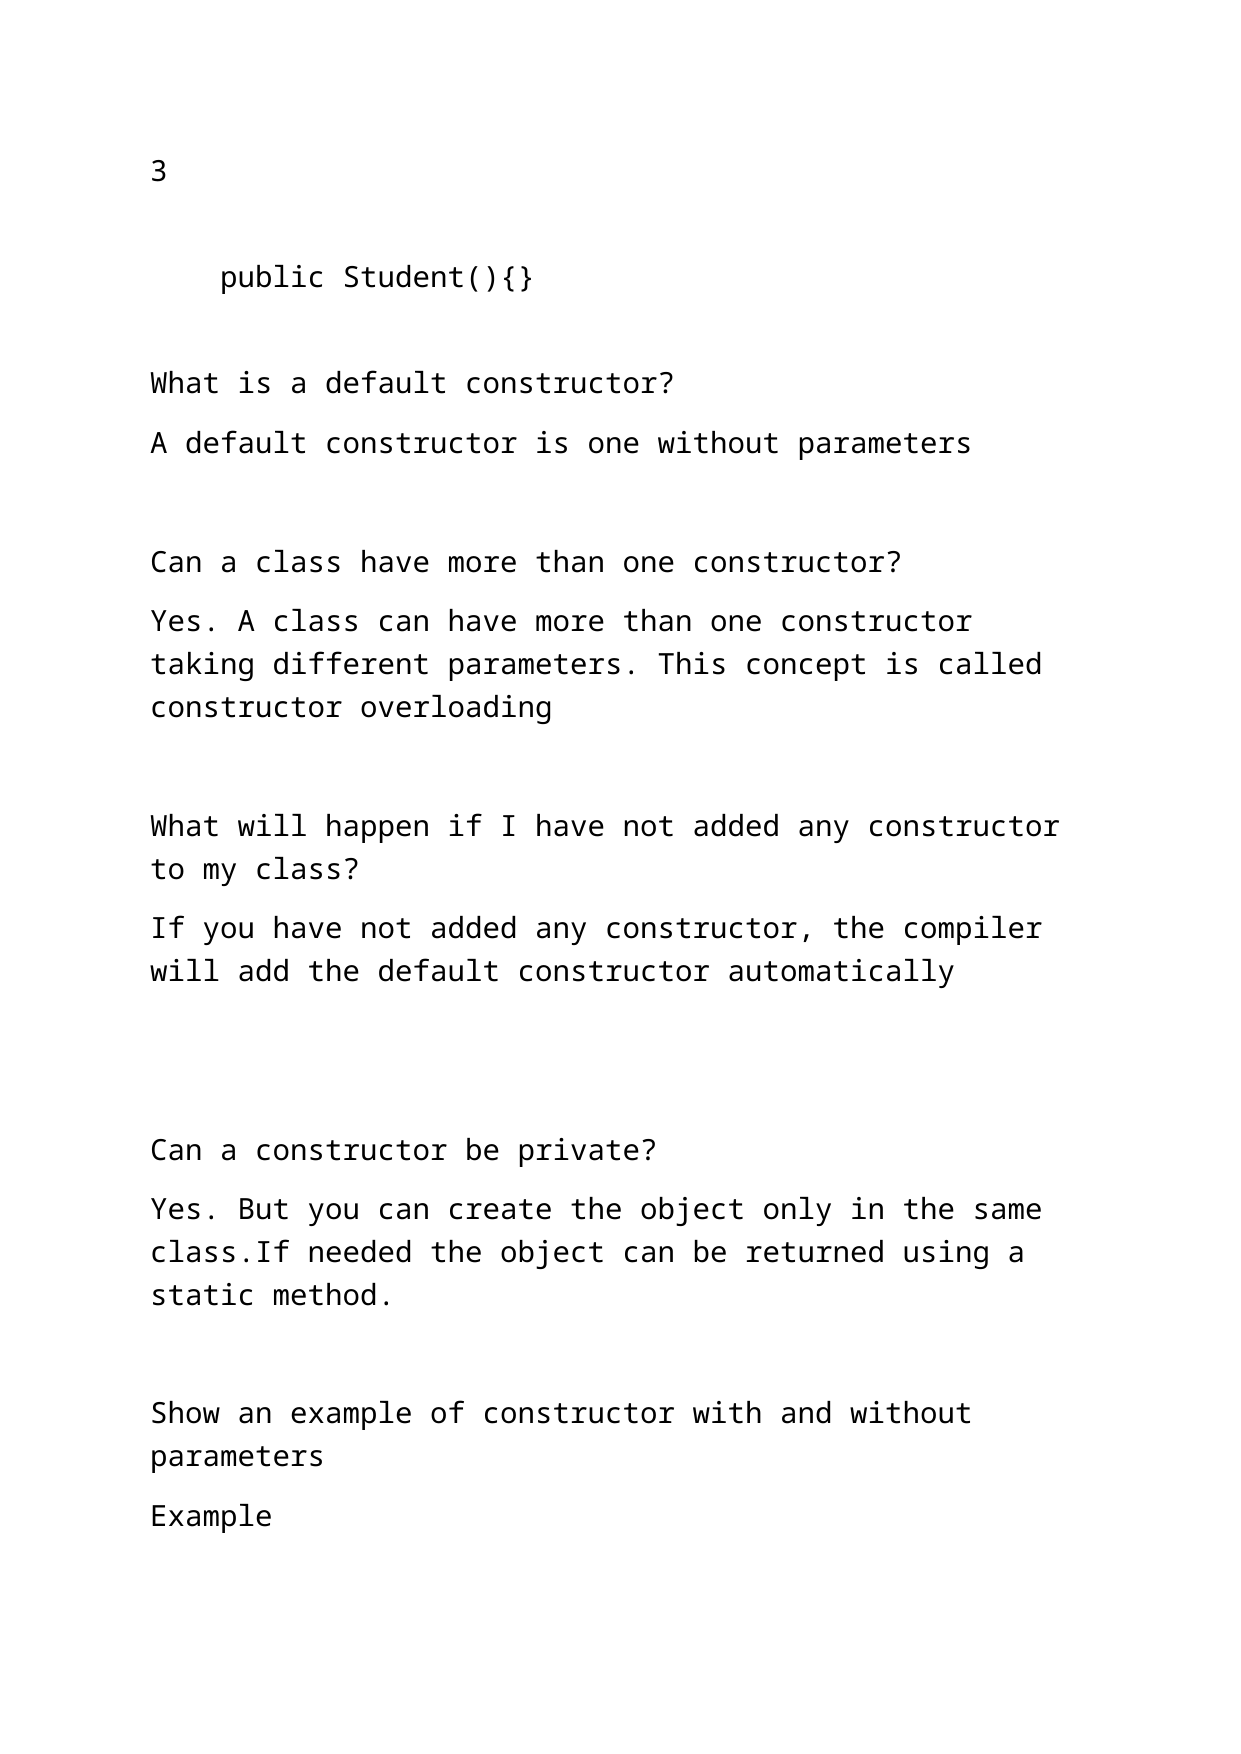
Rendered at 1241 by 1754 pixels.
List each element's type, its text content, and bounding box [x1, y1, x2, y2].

text Yes. But you can create the object only in the same class.If needed the object can be returned using a static method. [150, 1188, 1090, 1313]
text 3 [150, 150, 1090, 190]
text If you have not added any constructor, the compiler will add the default constructor automatically [150, 907, 1090, 990]
text A default constructor is one without parameters [150, 422, 1090, 462]
text Can a constructor be private? [150, 1129, 1090, 1168]
text Can a class have more than one constructor? [150, 541, 1090, 581]
text What will happen if I have not added any constructor to my class? [150, 805, 1090, 888]
text public Student(){} [150, 256, 1090, 296]
text What is a default constructor? [150, 363, 1090, 402]
text Yes. A class can have more than one constructor taking different parameters. This concept is called constructor overloading [150, 601, 1090, 726]
text Example [150, 1495, 1090, 1535]
text Show an example of constructor with and without parameters [150, 1393, 1090, 1475]
